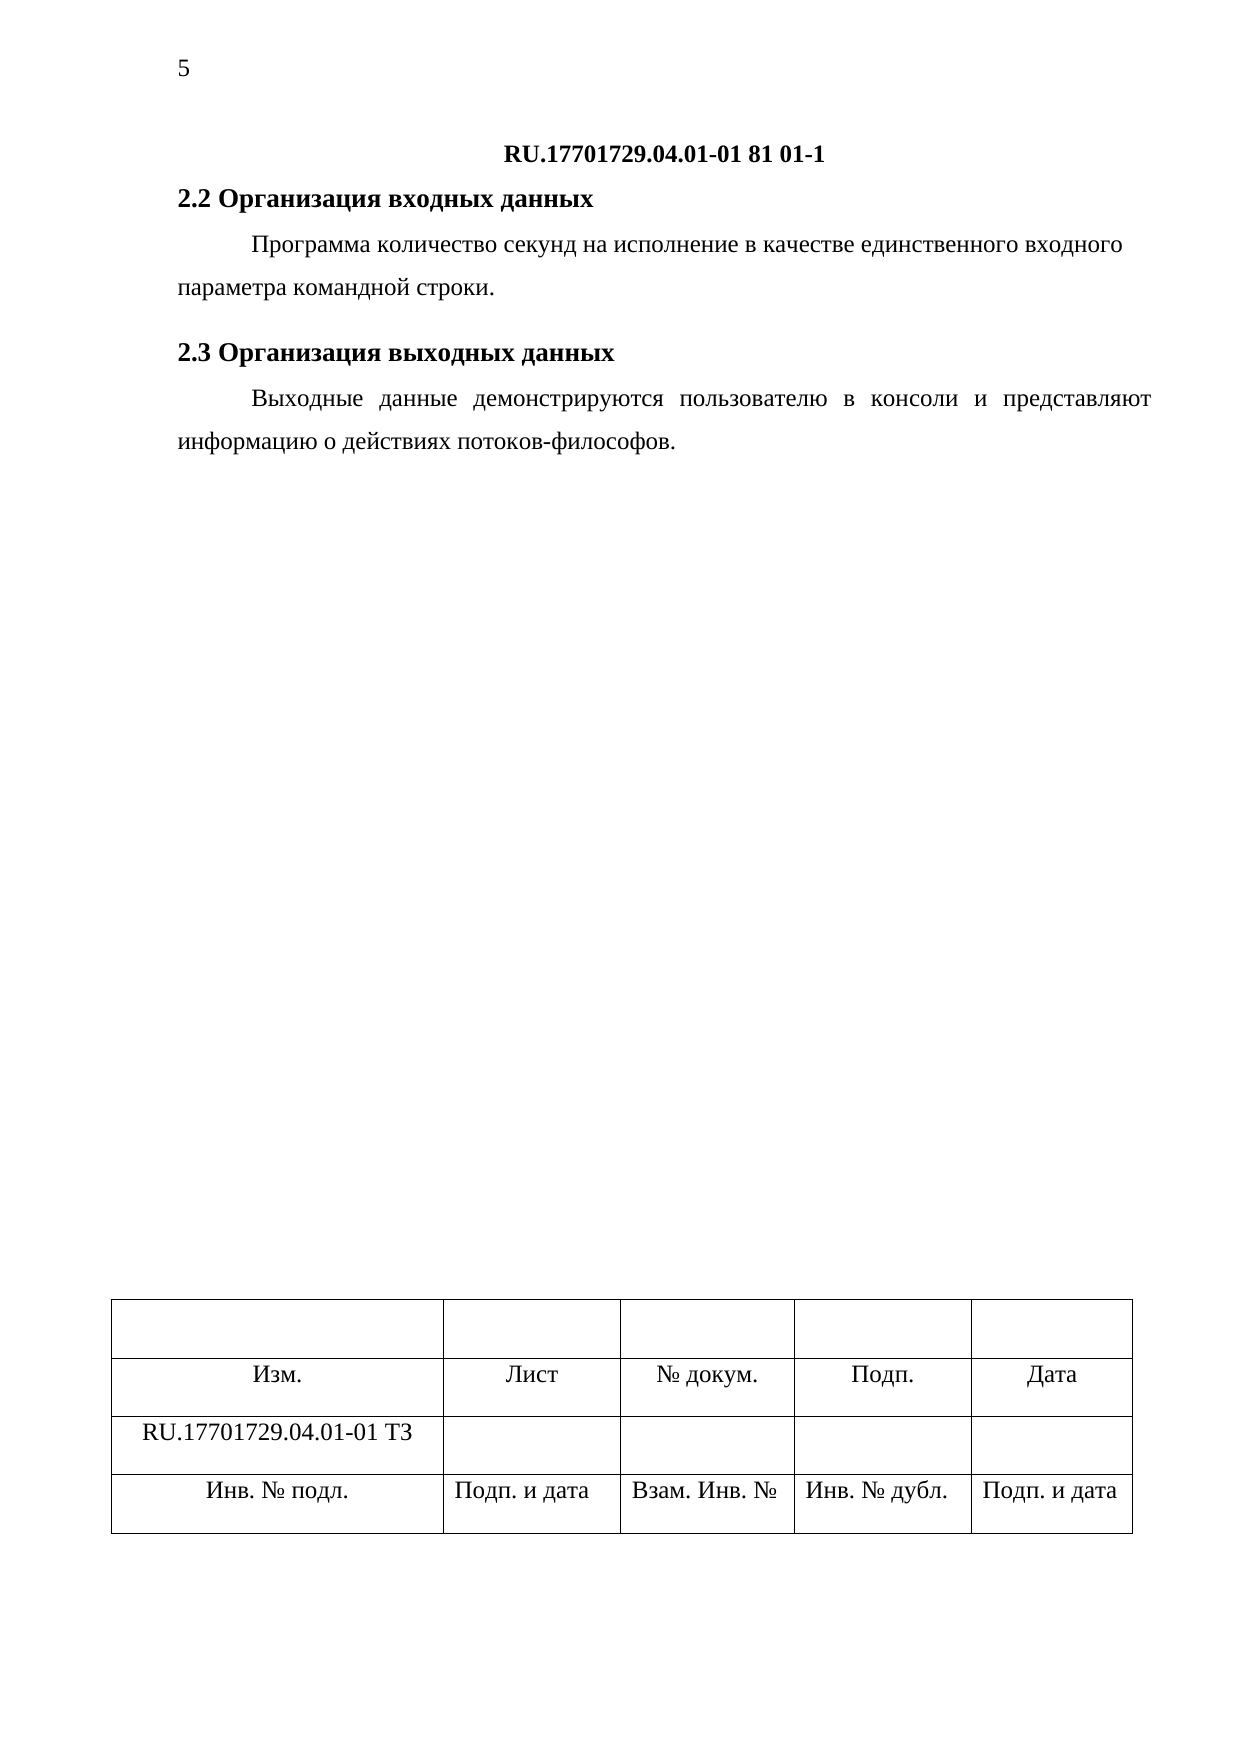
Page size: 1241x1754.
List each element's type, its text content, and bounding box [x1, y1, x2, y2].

subtitle 2.2 Организация входных данных [177, 182, 1152, 213]
text Программа количество секунд на исполнение в качестве единственного входного параметра командной строки. [177, 229, 1152, 301]
text Выходные данные демонстрируются пользователю в консоли и представляют информацию о действиях потоков-философов. [177, 383, 1152, 455]
subtitle 2.3 Организация выходных данных [177, 336, 1152, 367]
